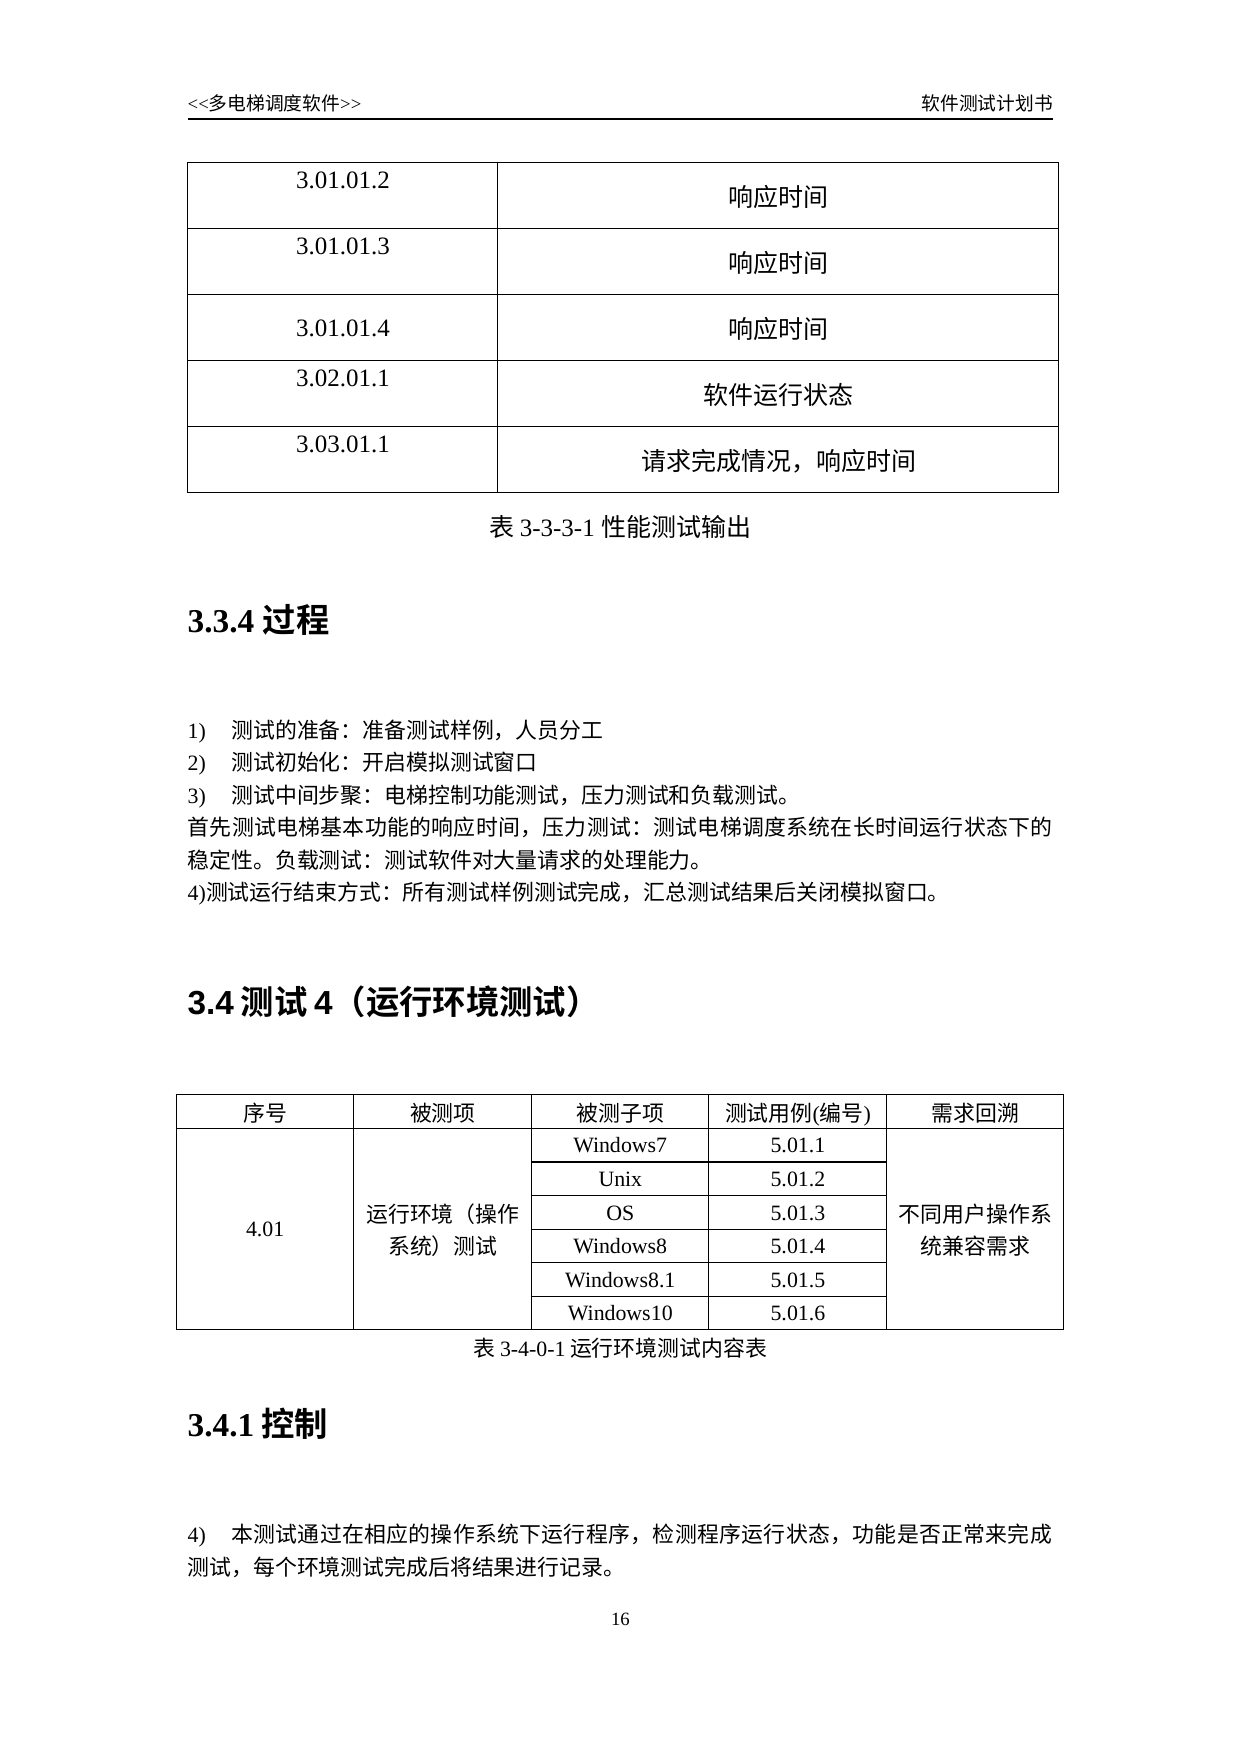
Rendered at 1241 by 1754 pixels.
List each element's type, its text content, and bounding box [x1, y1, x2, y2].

text 首先测试电梯基本功能的响应时间，压力测试：测试电梯调度系统在长时间运行状态下的稳定性。负载测试：测试软件对大量请求的处理能力。 [187, 810, 1053, 875]
text 表3-4-0-1运行环境测试内容表 [187, 1330, 1053, 1363]
text 3) 测试中间步聚：电梯控制功能测试，压力测试和负载测试。 [187, 777, 1053, 810]
table_cell 3.01.01.2 [188, 163, 497, 228]
table_cell 5.01.4 [709, 1230, 886, 1262]
table_cell Unix [532, 1163, 708, 1195]
subtitle 3.4.1控制 [187, 1390, 1053, 1455]
text 表3-3-3-1 性能测试输出 [187, 493, 1053, 558]
table_cell 响应时间 [498, 163, 1058, 228]
table_cell 不同用户操作系统兼容需求 [887, 1129, 1063, 1329]
table_cell 4.01 [177, 1129, 353, 1329]
table_cell 3.01.01.3 [188, 229, 497, 294]
table_header 需求回溯 [887, 1095, 1063, 1128]
table_cell 运行环境（操作系统）测试 [354, 1129, 531, 1329]
table_cell 5.01.6 [709, 1297, 886, 1329]
table_cell 软件运行状态 [498, 361, 1058, 426]
text 1) 测试的准备：准备测试样例，人员分工 [187, 712, 1053, 745]
table_header 被测子项 [532, 1095, 708, 1128]
subtitle 3.4测试4（运行环境测试） [187, 967, 1053, 1032]
table_cell Windows10 [532, 1297, 708, 1329]
table_cell 5.01.3 [709, 1196, 886, 1228]
text 2) 测试初始化：开启模拟测试窗口 [187, 745, 1053, 777]
list 本测试通过在相应的操作系统下运行程序，检测程序运行状态，功能是否正常来完成测试，每个环境测试完成后将结果进行记录。 [187, 1517, 1053, 1582]
table_cell 5.01.1 [709, 1129, 886, 1161]
subtitle 3.3.4 过程 [187, 585, 1053, 650]
table_header 被测项 [354, 1095, 531, 1128]
list 测试运行结束方式：所有测试样例测试完成，汇总测试结果后关闭模拟窗口。 [187, 875, 1053, 907]
table_cell Windows8 [532, 1230, 708, 1262]
table_cell Windows8.1 [532, 1263, 708, 1296]
table_cell 3.02.01.1 [188, 361, 497, 426]
table_cell OS [532, 1196, 708, 1228]
table_cell 响应时间 [498, 295, 1058, 360]
table_cell 请求完成情况，响应时间 [498, 427, 1058, 492]
table_cell 5.01.2 [709, 1163, 886, 1195]
table_cell 5.01.5 [709, 1263, 886, 1296]
table_cell Windows7 [532, 1129, 708, 1161]
table_cell 3.01.01.4 [188, 295, 497, 360]
table_cell 响应时间 [498, 229, 1058, 294]
table_cell 3.03.01.1 [188, 427, 497, 492]
table_header 测试用例(编号) [709, 1095, 886, 1128]
table_header 序号 [177, 1095, 353, 1128]
